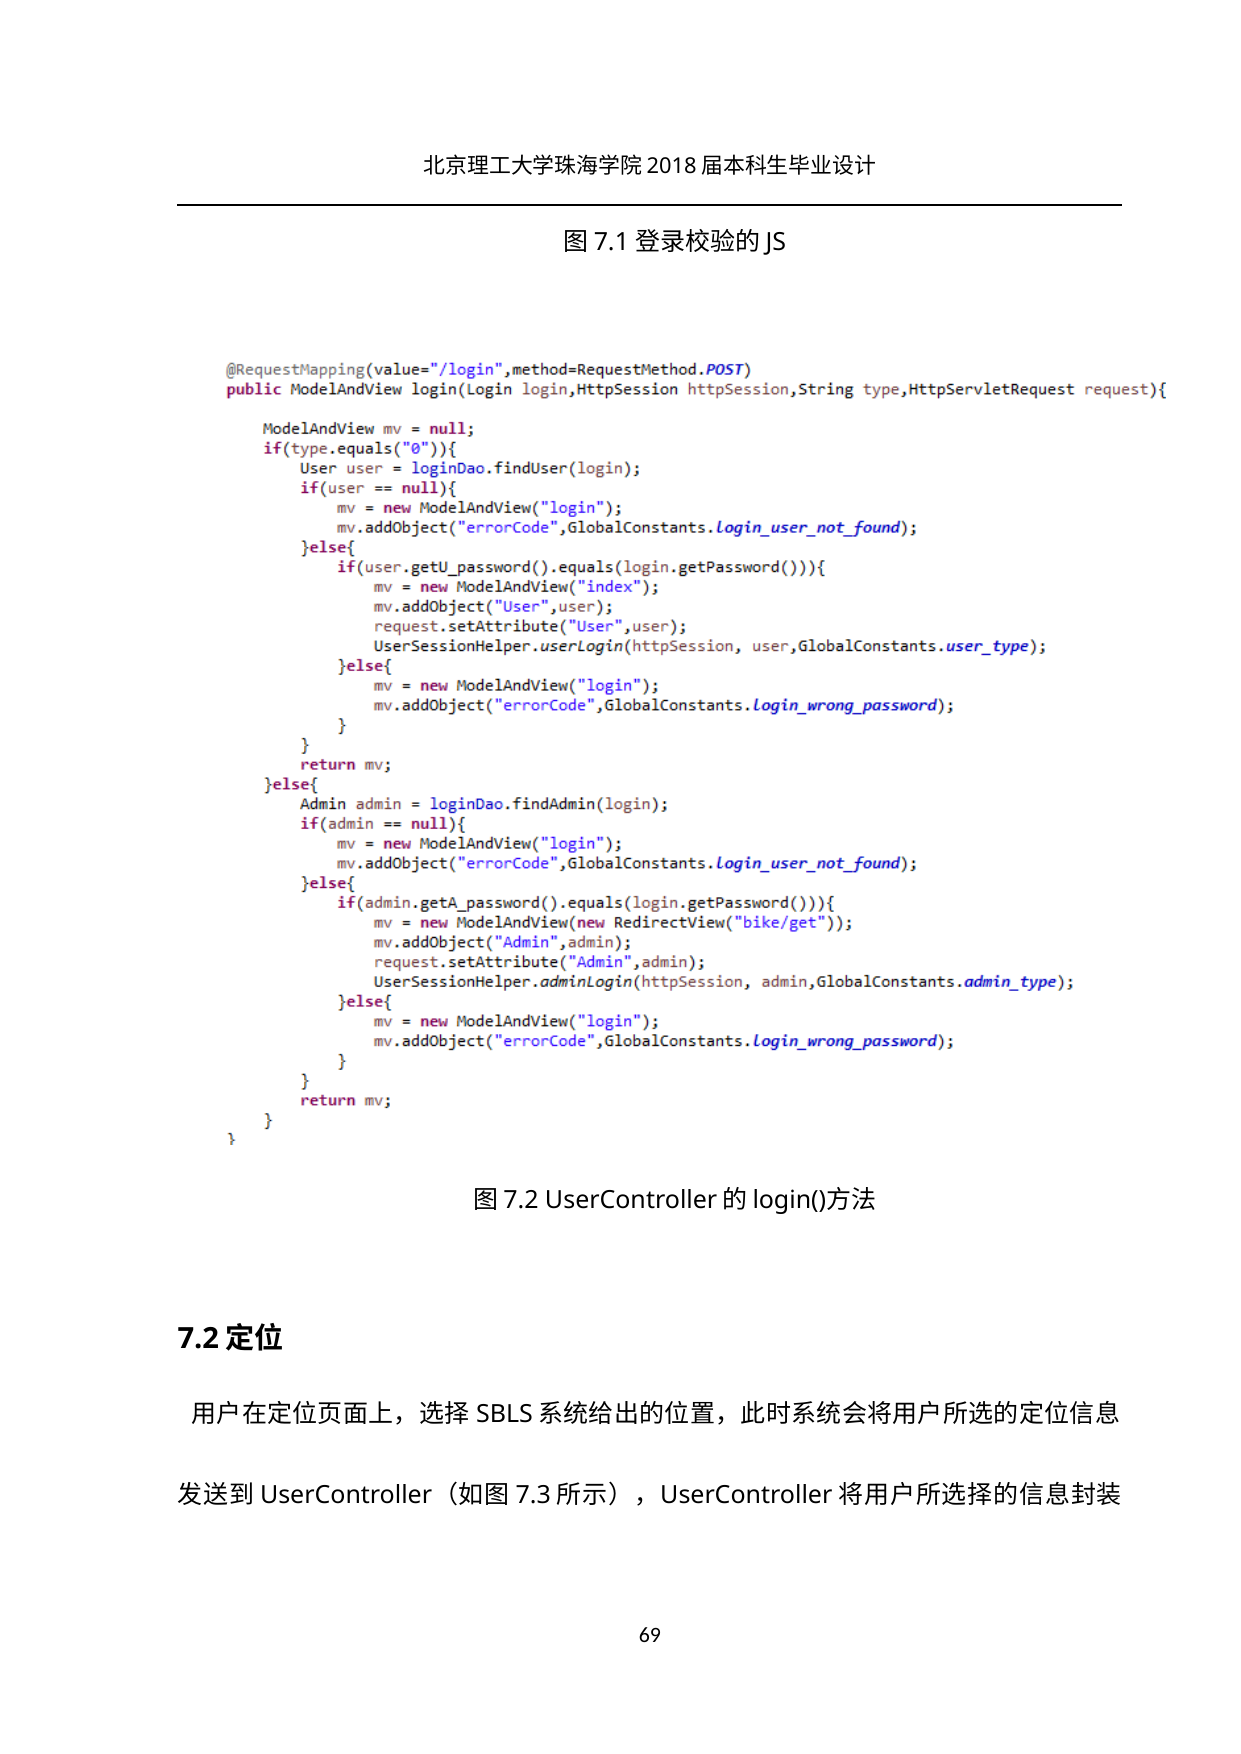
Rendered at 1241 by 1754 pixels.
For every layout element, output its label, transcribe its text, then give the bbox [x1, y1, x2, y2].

text 图7.1 登录校验的JS [177, 207, 1122, 272]
picture [221, 359, 1166, 1145]
text 7.2定位 [177, 1303, 1122, 1368]
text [177, 1379, 1122, 1525]
text 图7.2 UserController的login()方法 [177, 1165, 1122, 1230]
